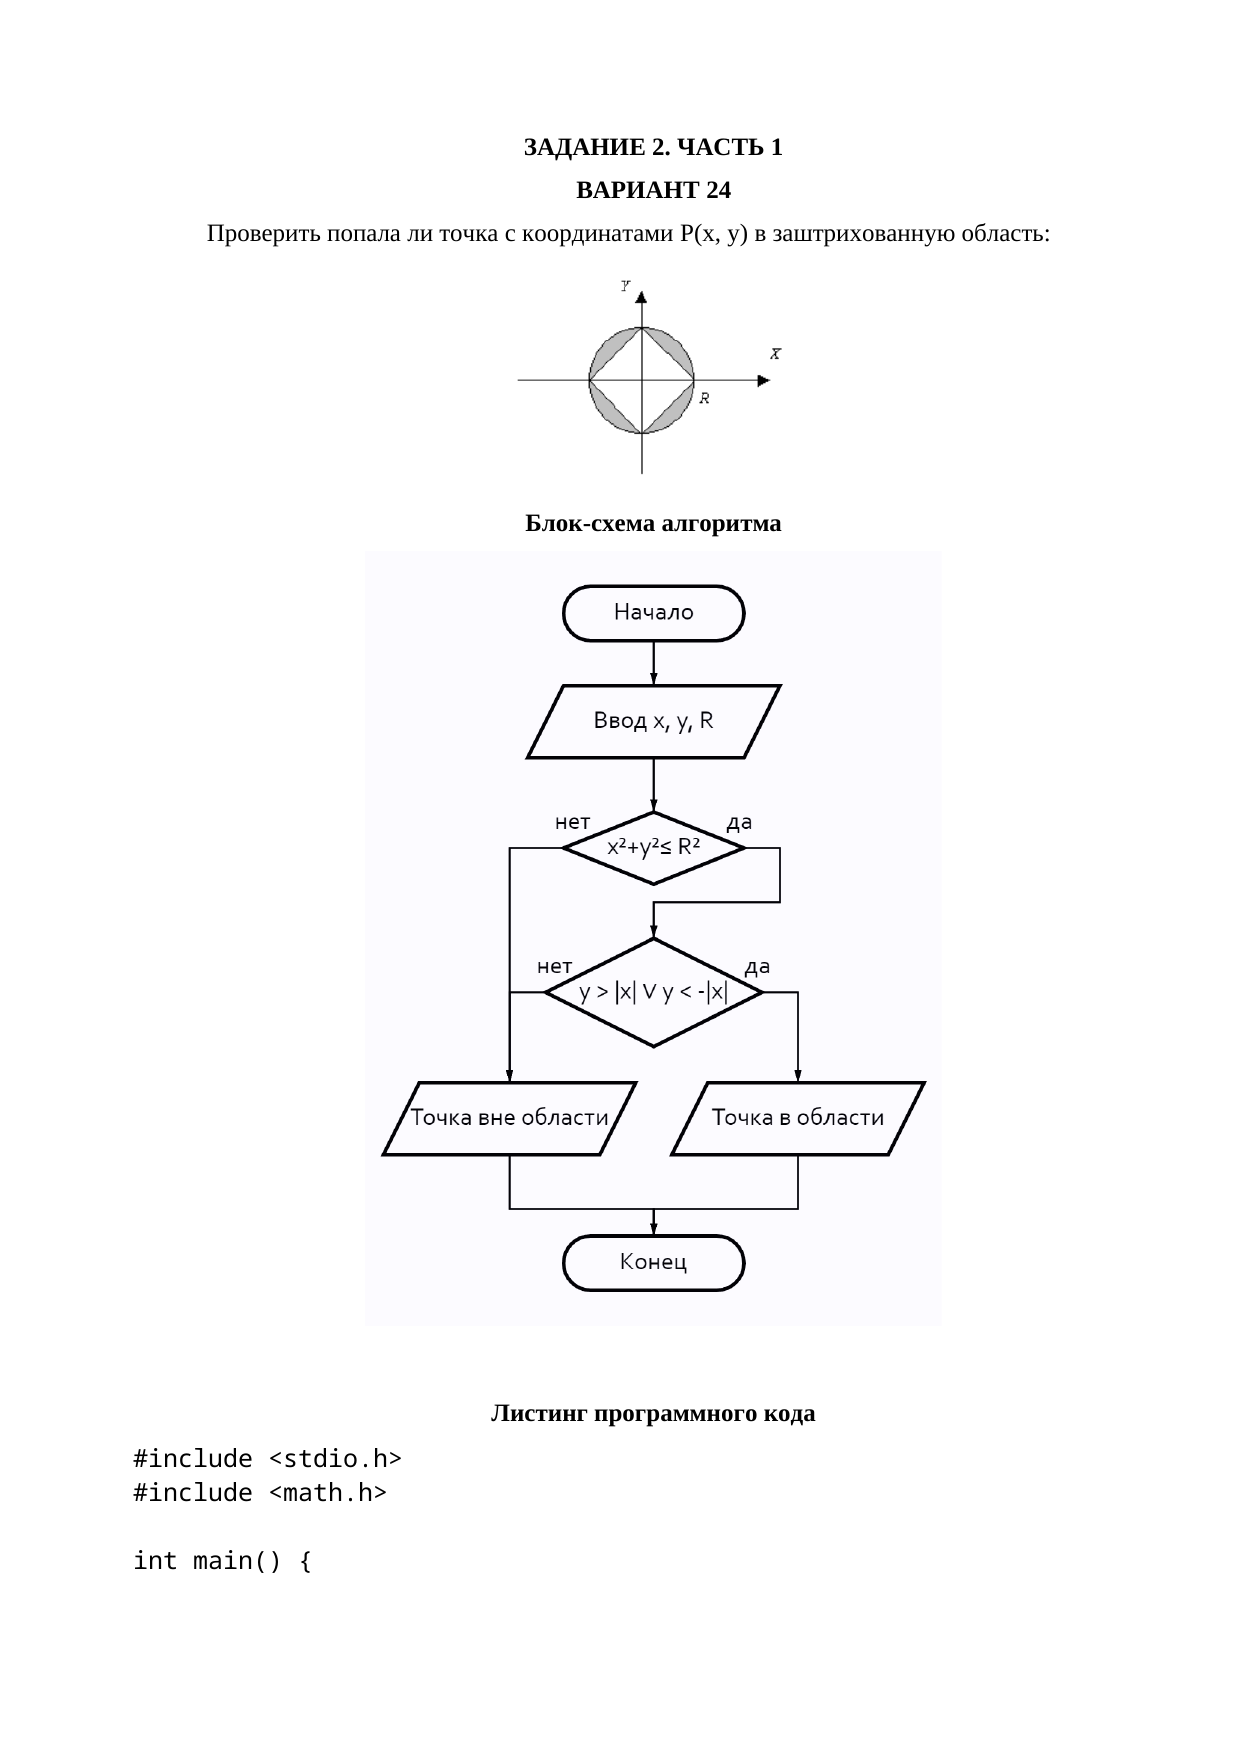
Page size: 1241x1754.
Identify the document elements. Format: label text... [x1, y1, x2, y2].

picture [498, 261, 809, 479]
text Задание 2. Часть 1 [133, 132, 1174, 161]
text Вариант 24 [133, 175, 1174, 204]
text Листинг программного кода [133, 1398, 1174, 1426]
text #include <math.h> [133, 1475, 1174, 1509]
text #include <stdio.h> [133, 1441, 1174, 1475]
picture [365, 551, 942, 1326]
text Проверить попала ли точка с координатами P(x, y) в заштрихованную область: [133, 218, 1174, 247]
text Блок-схема алгоритма [133, 262, 1174, 537]
text int main() { [133, 1543, 1174, 1577]
